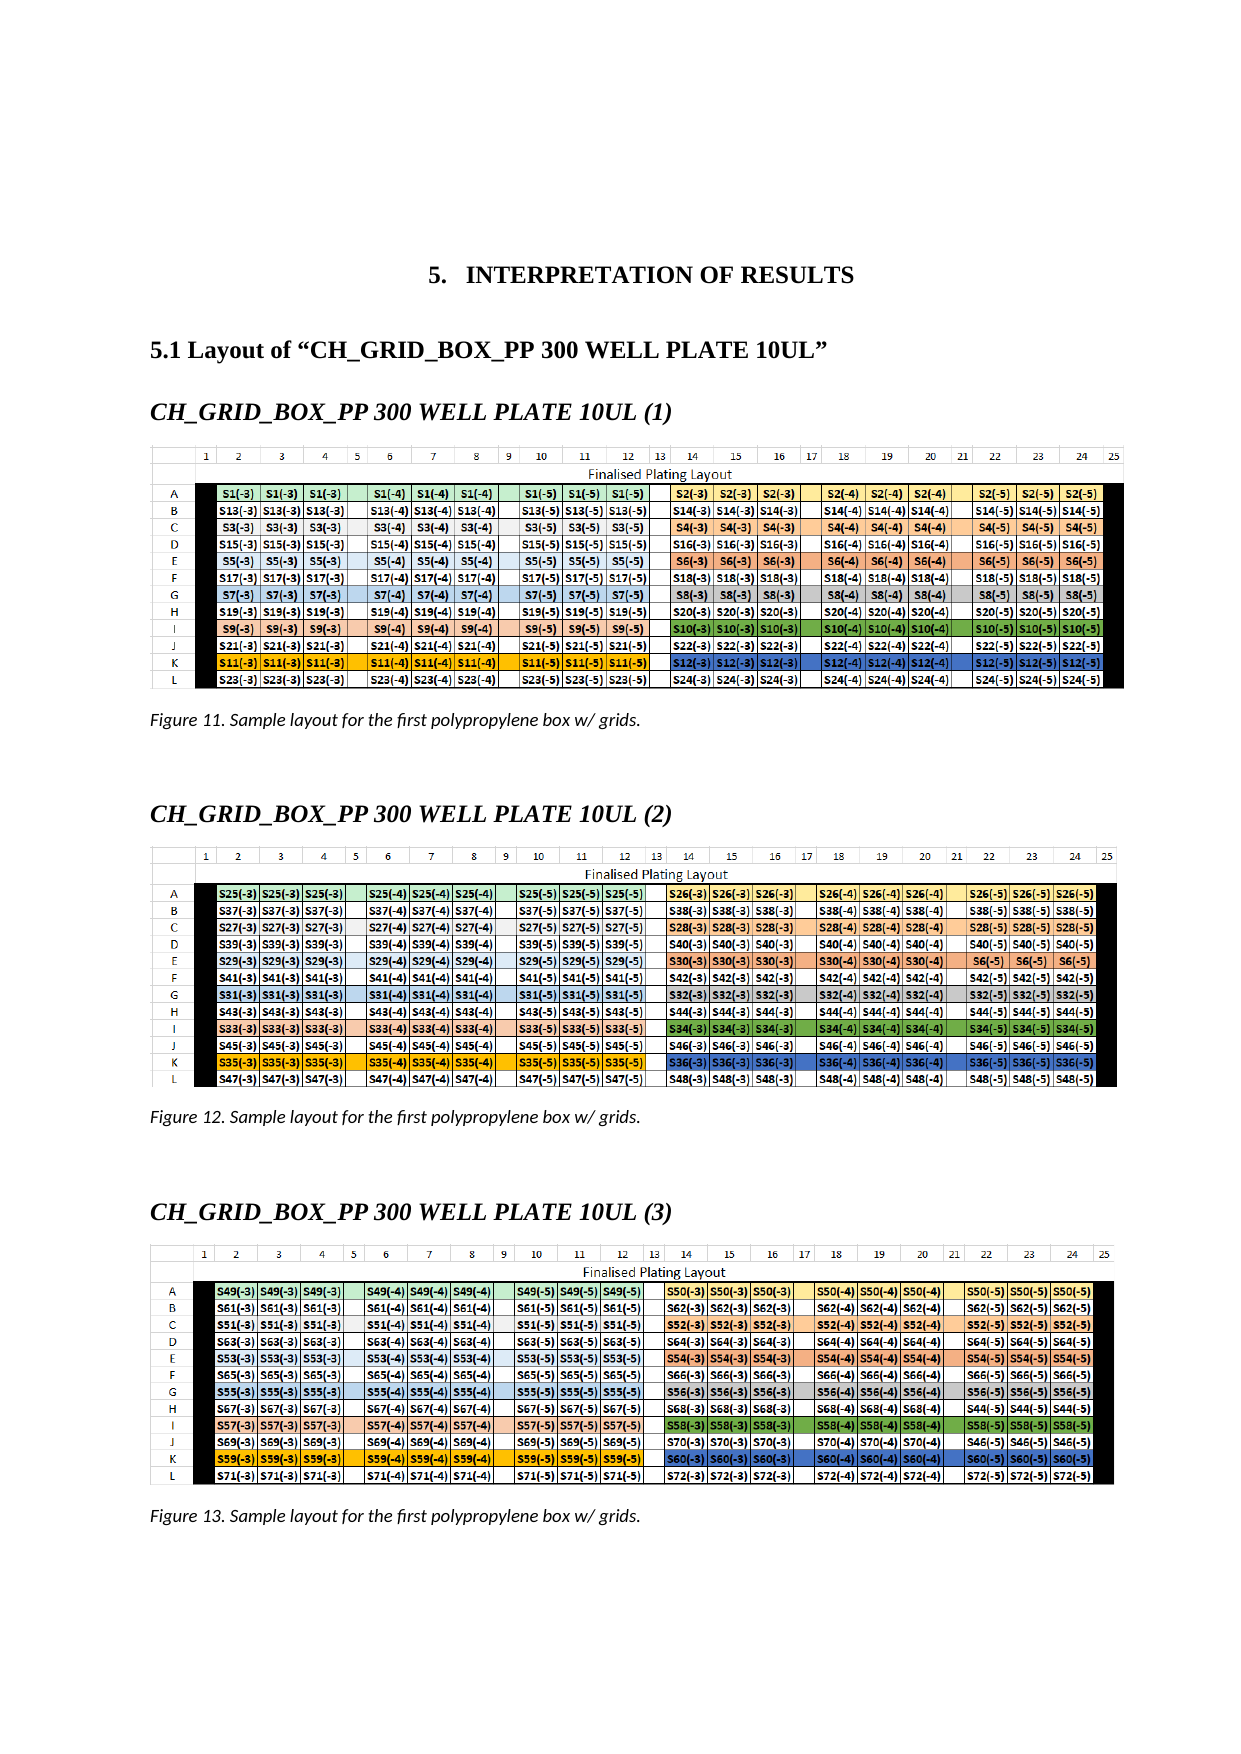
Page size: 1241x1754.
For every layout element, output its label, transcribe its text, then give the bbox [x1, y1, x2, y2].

text CH_GRID_BOX_PP 300 WELL PLATE 10UL (1) [150, 366, 1090, 426]
text CH_GRID_BOX_PP 300 WELL PLATE 10UL (3) [150, 1197, 1090, 1225]
picture [150, 846, 1117, 1087]
text Figure 13. Sample layout for the first polypropylene box w/ grids. [150, 1504, 1090, 1527]
subtitle INTERPRETATION OF RESULTS [192, 260, 1090, 288]
subtitle 5.1 Layout of “CH_GRID_BOX_PP 300 WELL PLATE 10UL” [150, 335, 1090, 364]
text CH_GRID_BOX_PP 300 WELL PLATE 10UL (2) [150, 799, 1090, 828]
text Figure 12. Sample layout for the first polypropylene box w/ grids. [150, 1105, 1090, 1128]
picture [150, 1244, 1115, 1485]
text Figure 11. Sample layout for the first polypropylene box w/ grids. [150, 708, 1090, 731]
picture [150, 445, 1124, 689]
